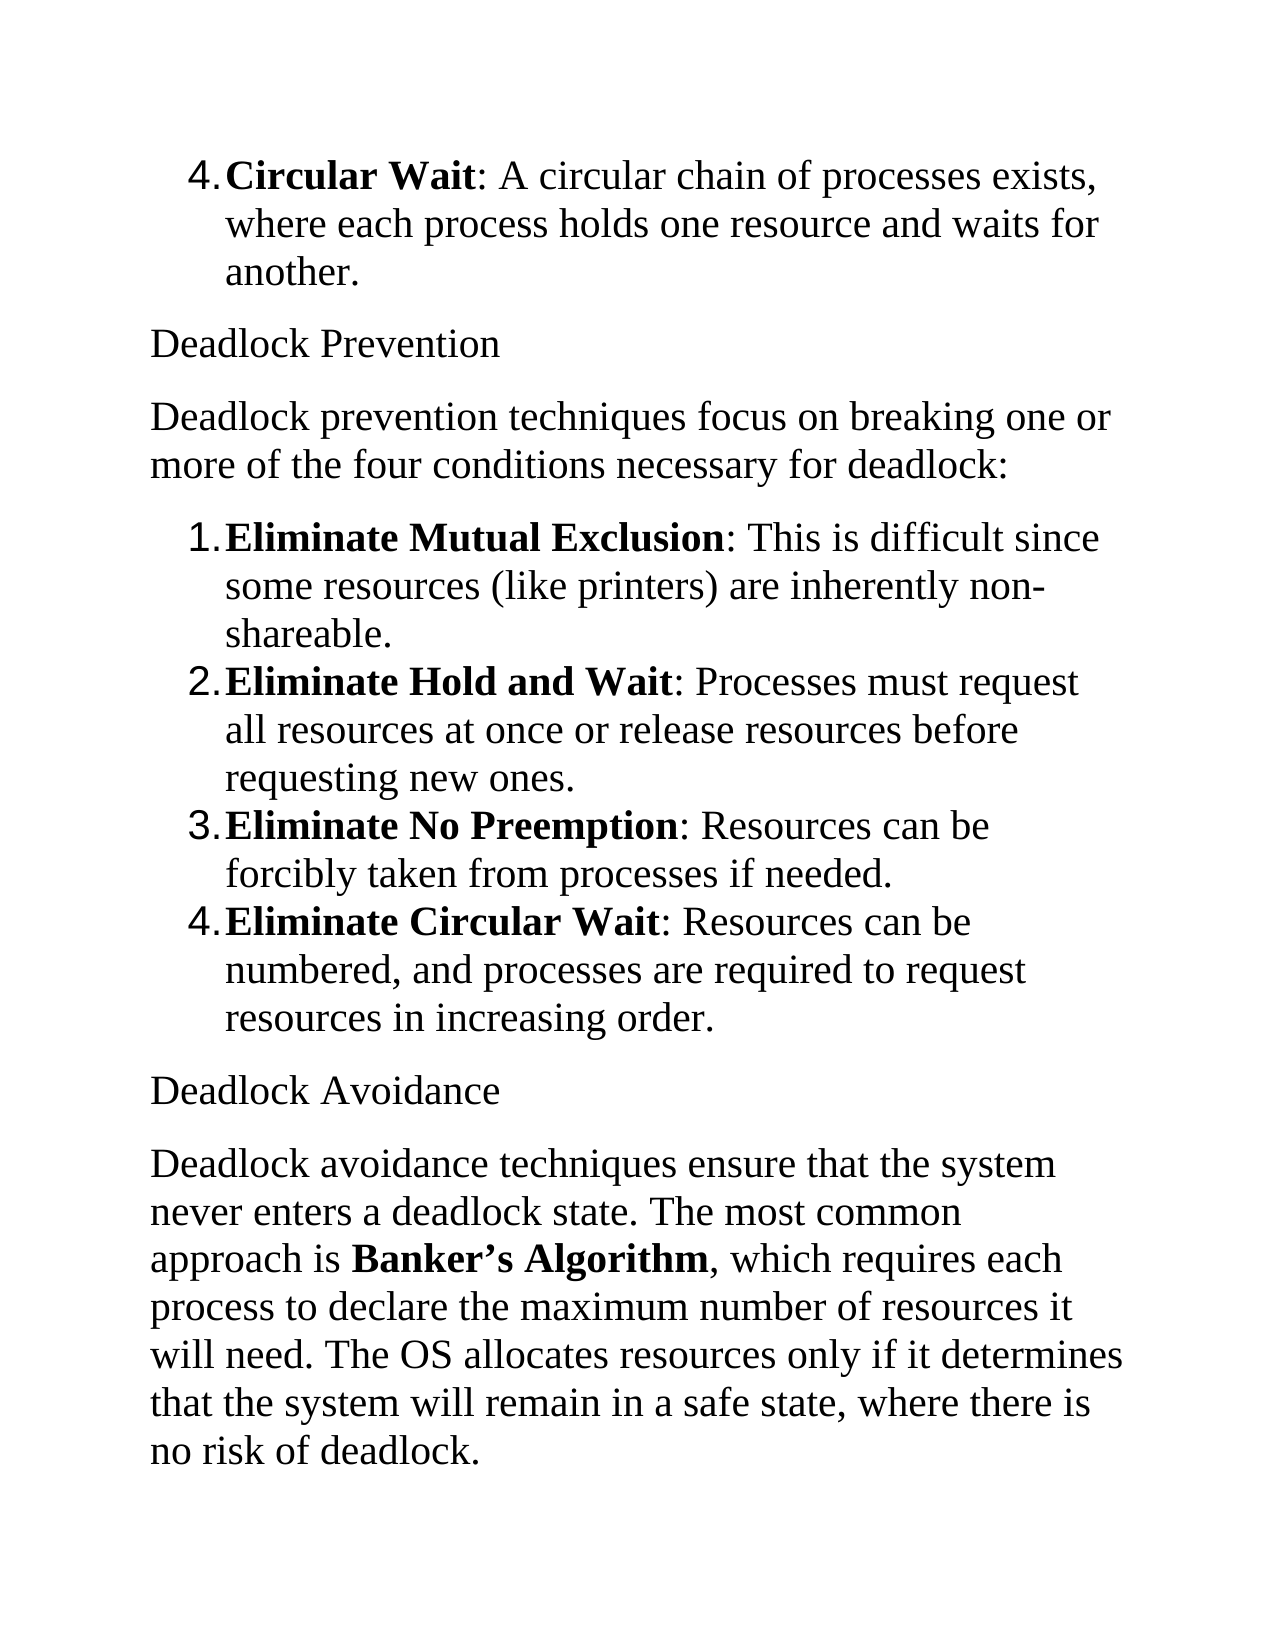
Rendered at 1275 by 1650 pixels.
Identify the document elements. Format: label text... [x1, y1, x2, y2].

text Deadlock avoidance techniques ensure that the system never enters a deadlock state. The most common approach is Banker’s Algorithm, which requires each process to declare the maximum number of resources it will need. The OS allocates resources only if it determines that the system will remain in a safe state, where there is no risk of deadlock. [150, 1138, 1125, 1473]
text Deadlock prevention techniques focus on breaking one or more of the four conditions necessary for deadlock: [150, 392, 1125, 488]
list Eliminate Circular Wait: Resources can be numbered, and processes are required to request resources in increasing order. [187, 896, 1125, 1040]
list Eliminate Mutual Exclusion: This is difficult since some resources (like printers) are inherently non-shareable. [187, 513, 1125, 656]
list Eliminate No Preemption: Resources can be forcibly taken from processes if needed. [187, 800, 1125, 896]
text Deadlock Prevention [150, 319, 1125, 367]
list Circular Wait: A circular chain of processes exists, where each process holds one resource and waits for another. [187, 150, 1125, 294]
text Deadlock Avoidance [150, 1065, 1125, 1113]
list Eliminate Hold and Wait: Processes must request all resources at once or release resources before requesting new ones. [187, 656, 1125, 800]
